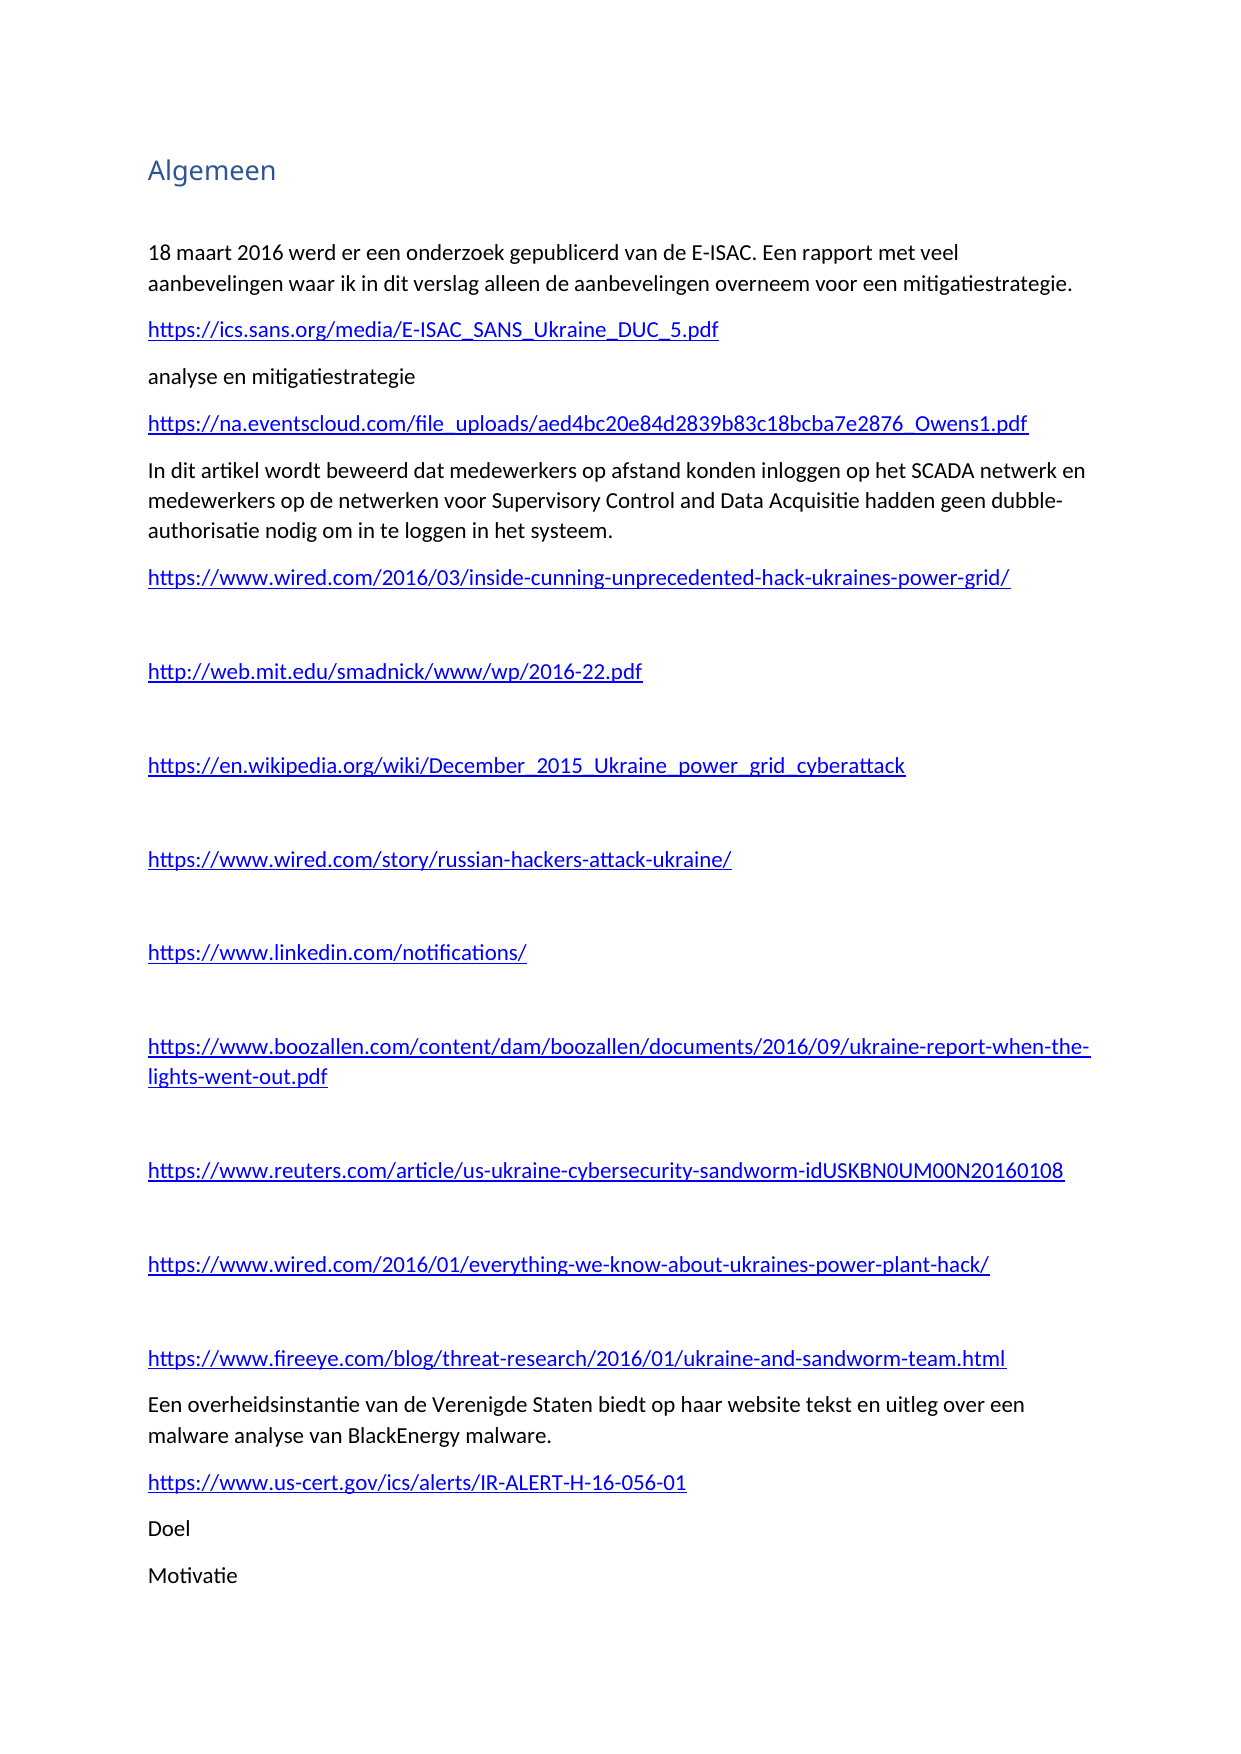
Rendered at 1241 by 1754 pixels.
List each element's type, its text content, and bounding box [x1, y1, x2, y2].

text Motivatie [148, 1561, 1093, 1589]
text http://web.mit.edu/smadnick/www/wp/2016-22.pdf [148, 657, 1093, 685]
text https://www.fireeye.com/blog/threat-research/2016/01/ukraine-and-sandworm-team.html [148, 1344, 1093, 1372]
text https://www.wired.com/2016/03/inside-cunning-unprecedented-hack-ukraines-power-grid/ [148, 563, 1093, 591]
text https://ics.sans.org/media/E-ISAC_SANS_Ukraine_DUC_5.pdf [148, 316, 1093, 343]
text https://www.reuters.com/article/us-ukraine-cybersecurity-sandworm-idUSKBN0UM00N20160108 [148, 1156, 1093, 1184]
text https://www.boozallen.com/content/dam/boozallen/documents/2016/09/ukraine-report-when-the-lights-went-out.pdf [148, 1032, 1093, 1090]
subtitle Algemeen [148, 152, 1093, 189]
text https://www.wired.com/story/russian-hackers-attack-ukraine/ [148, 845, 1093, 873]
text In dit artikel wordt beweerd dat medewerkers op afstand konden inloggen op het SCADA netwerk en medewerkers op de netwerken voor Supervisory Control and Data Acquisitie hadden geen dubble- authorisatie nodig om in te loggen in het systeem. [148, 456, 1093, 544]
text Doel [148, 1514, 1093, 1542]
text https://www.us-cert.gov/ics/alerts/IR-ALERT-H-16-056-01 [148, 1468, 1093, 1496]
text https://www.wired.com/2016/01/everything-we-know-about-ukraines-power-plant-hack/ [148, 1250, 1093, 1278]
text https://www.linkedin.com/notifications/ [148, 938, 1093, 966]
text https://en.wikipedia.org/wiki/December_2015_Ukraine_power_grid_cyberattack [148, 751, 1093, 779]
text https://na.eventscloud.com/file_uploads/aed4bc20e84d2839b83c18bcba7e2876_Owens1.pdf [148, 409, 1093, 437]
text 18 maart 2016 werd er een onderzoek gepublicerd van de E-ISAC. Een rapport met veel aanbevelingen waar ik in dit verslag alleen de aanbevelingen overneem voor een mitigatiestrategie. [148, 238, 1093, 297]
text Een overheidsinstantie van de Verenigde Staten biedt op haar website tekst en uitleg over een malware analyse van BlackEnergy malware. [148, 1391, 1093, 1449]
text analyse en mitigatiestrategie [148, 362, 1093, 390]
